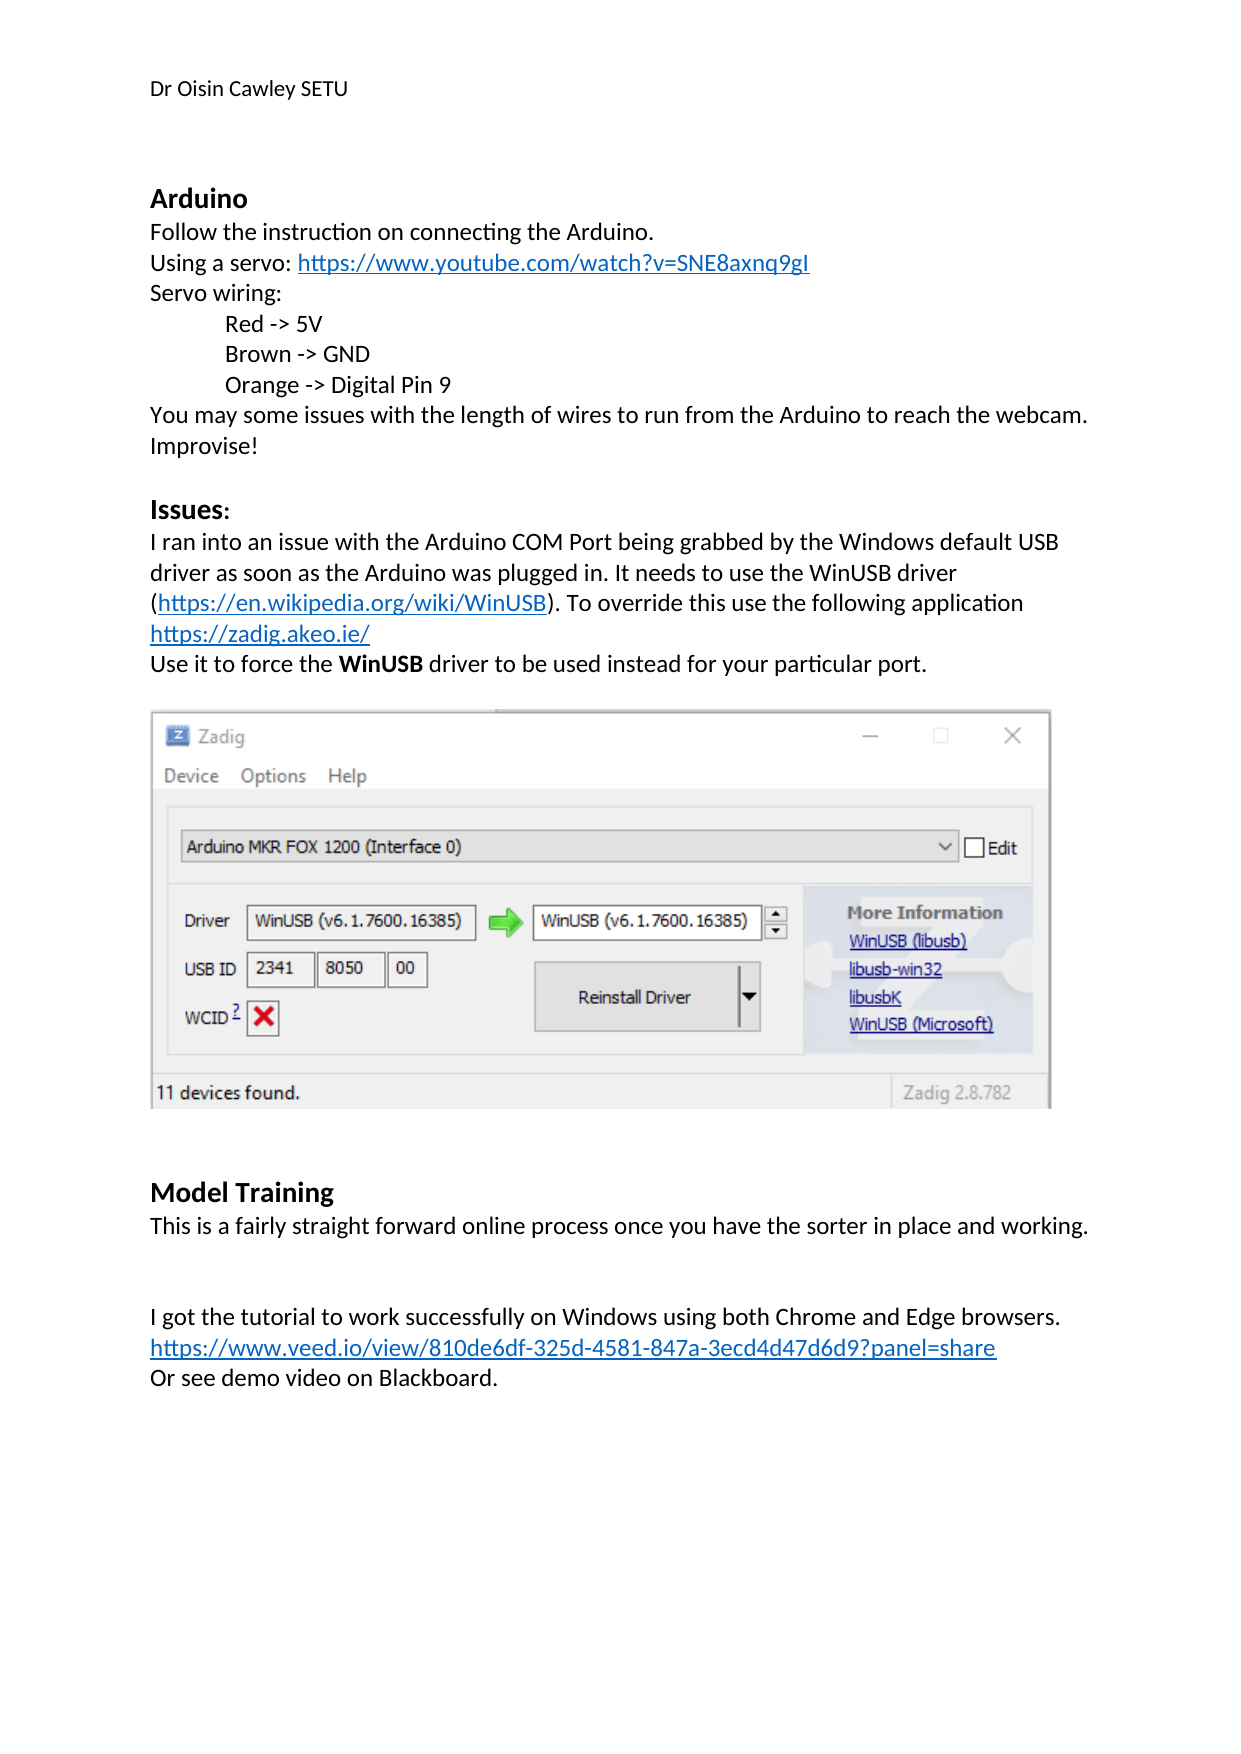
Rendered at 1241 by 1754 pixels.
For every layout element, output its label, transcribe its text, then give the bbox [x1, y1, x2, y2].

text This is a fairly straight forward online process once you have the sorter in place and working. [150, 1210, 1090, 1240]
text Arduino [150, 181, 1090, 216]
text You may some issues with the length of wires to run from the Arduino to reach the webcam. Improvise! [150, 399, 1090, 460]
text Servo wiring: [150, 277, 1090, 308]
text Brown -> GND [150, 338, 1090, 369]
text Use it to force the WinUSB driver to be used instead for your particular port. [150, 648, 1090, 679]
text Orange -> Digital Pin 9 [150, 369, 1090, 399]
text Red -> 5V [150, 308, 1090, 338]
text I ran into an issue with the Arduino COM Port being grabbed by the Windows default USB driver as soon as the Arduino was plugged in. It needs to use the WinUSB driver (https://en.wikipedia.org/wiki/WinUSB). To override this use the following application https://zadig.akeo.ie/ [150, 526, 1090, 648]
text Or see demo video on Blackboard. [150, 1362, 1090, 1393]
text Model Training [150, 1174, 1090, 1210]
text Using a servo: https://www.youtube.com/watch?v=SNE8axnq9gI [150, 247, 1090, 277]
text Issues: [150, 491, 1090, 526]
text Follow the instruction on connecting the Arduino. [150, 216, 1090, 247]
picture [150, 709, 1052, 1109]
text I got the tutorial to work successfully on Windows using both Chrome and Edge browsers. [150, 1301, 1090, 1332]
text https://www.veed.io/view/810de6df-325d-4581-847a-3ecd4d47d6d9?panel=share [150, 1332, 1090, 1362]
